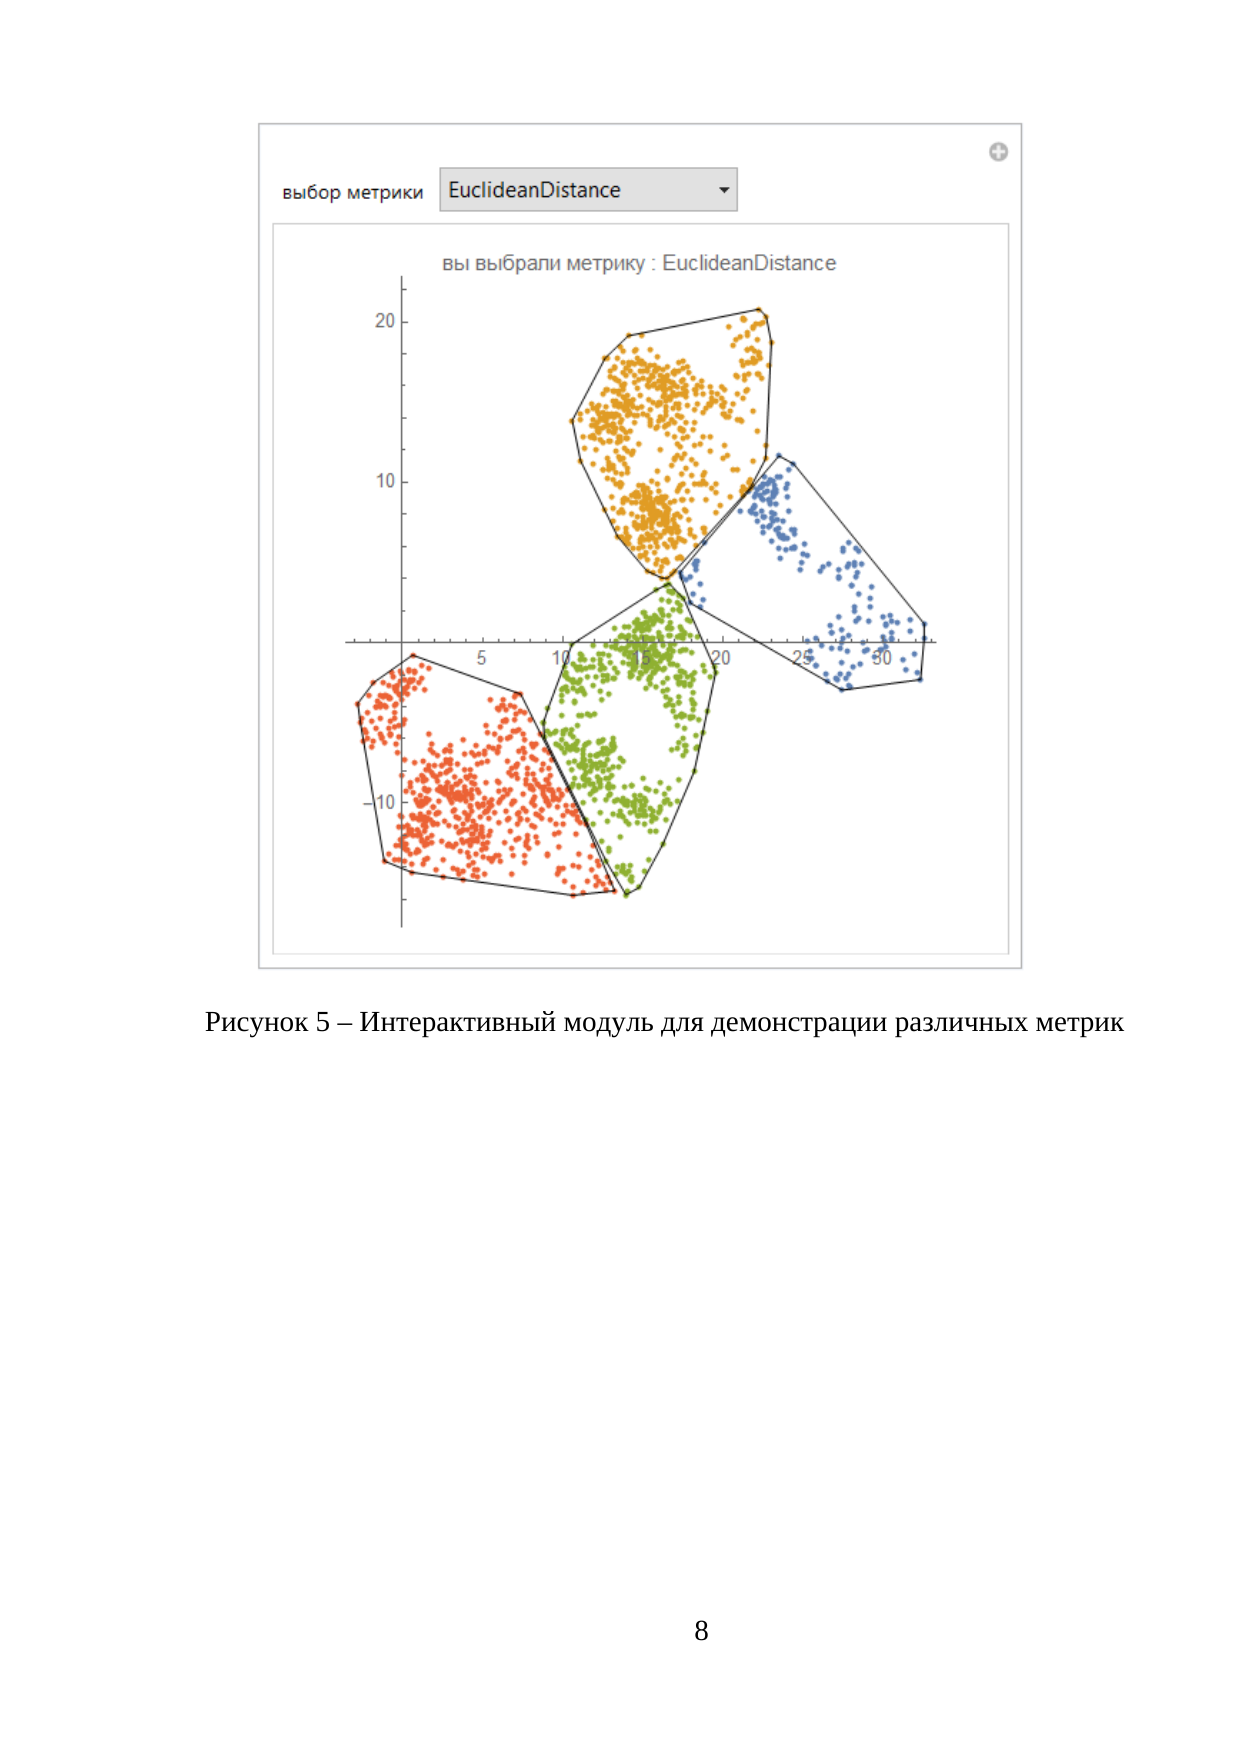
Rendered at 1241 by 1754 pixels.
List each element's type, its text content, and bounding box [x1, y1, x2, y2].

picture [251, 118, 1028, 983]
text Рисунок 5 – Интерактивный модуль для демонстрации различных метрик [177, 1004, 1152, 1037]
